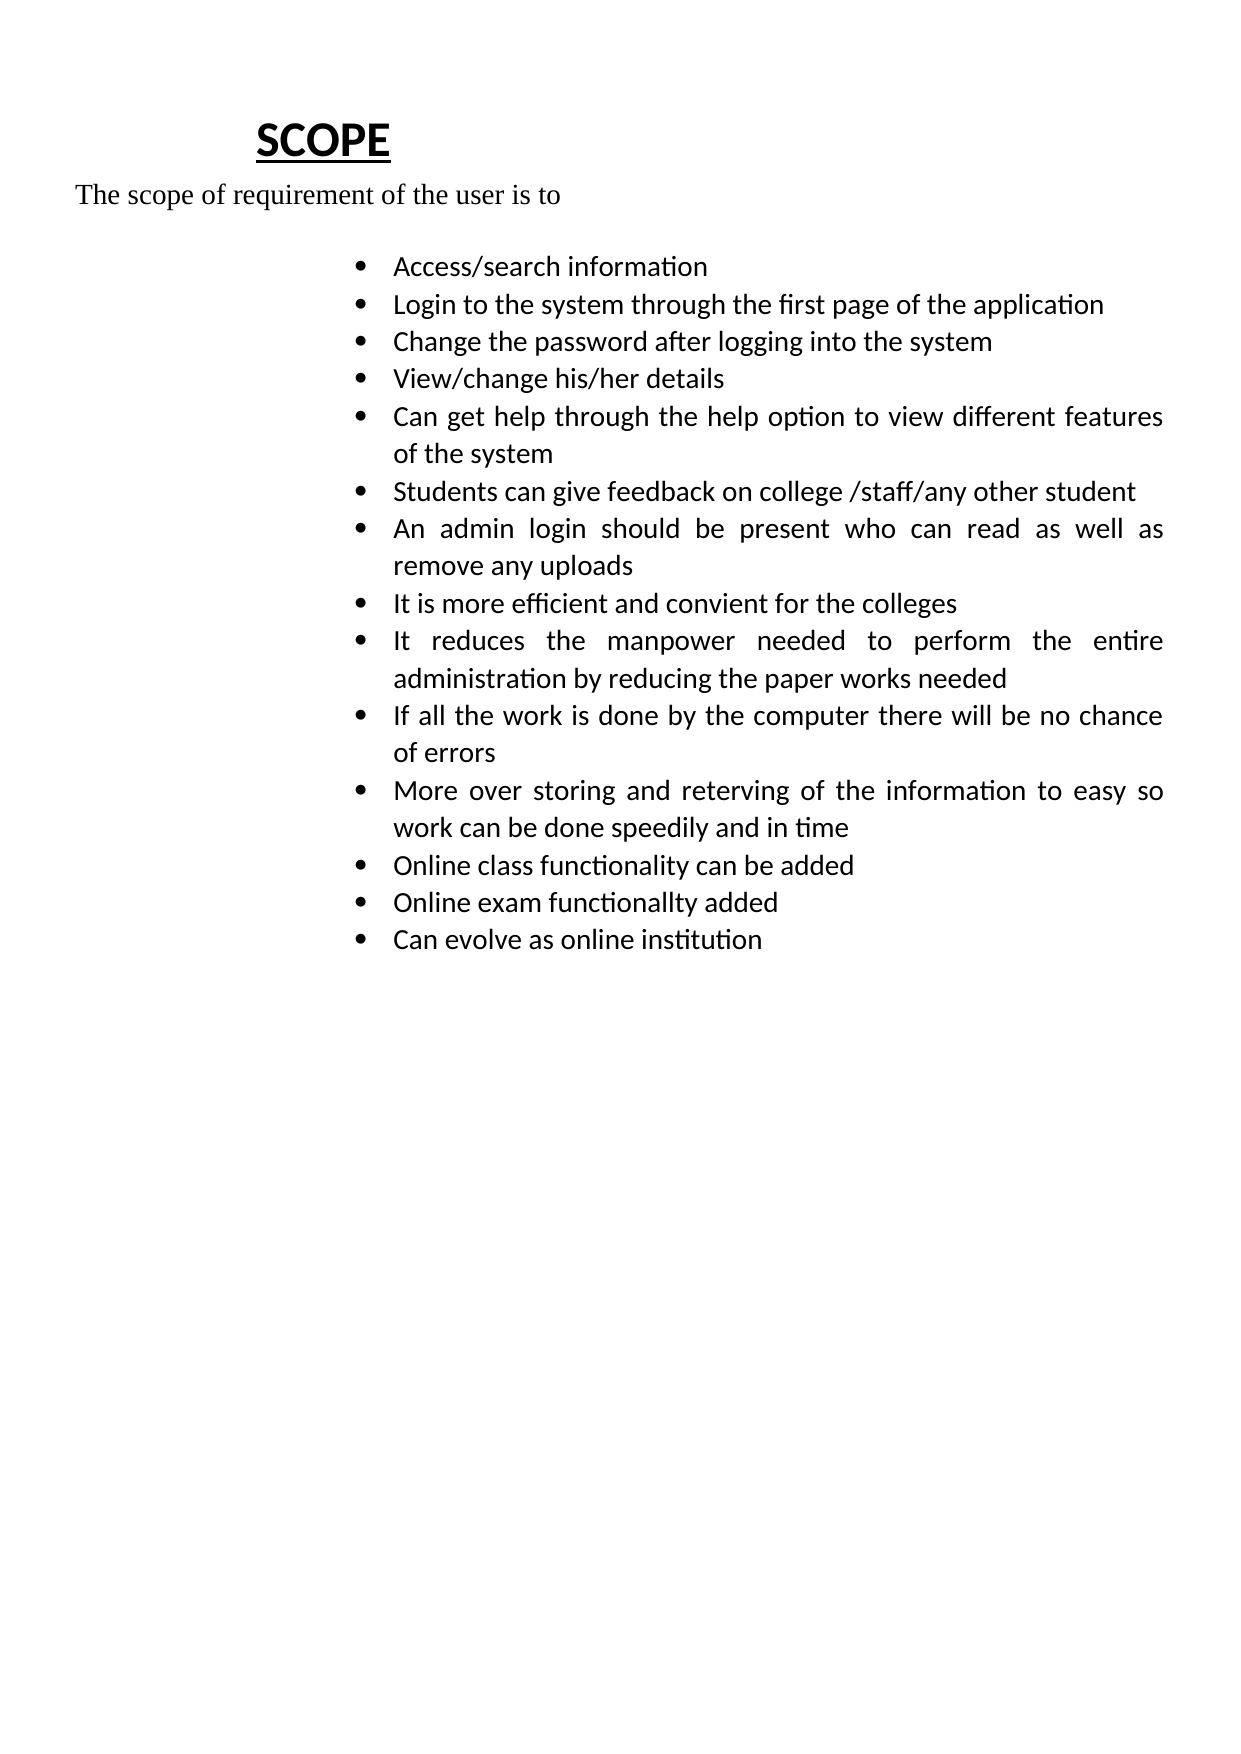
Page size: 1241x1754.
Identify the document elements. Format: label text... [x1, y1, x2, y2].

list Students can give feedback on college /staff/any other student [356, 473, 1165, 508]
list Online class functionality can be added [356, 847, 1165, 882]
list Can get help through the help option to view different features of the system [356, 398, 1165, 471]
list It reduces the manpower needed to perform the entire administration by reducing the paper works needed [356, 622, 1165, 695]
list View/change his/her details [356, 361, 1165, 396]
list Online exam functionallty added [356, 884, 1165, 920]
list Can evolve as online institution [356, 921, 1165, 957]
list If all the work is done by the computer there will be no chance of errors [356, 697, 1165, 770]
list An admin login should be present who can read as well as remove any uploads [356, 510, 1165, 583]
list It is more efficient and convient for the colleges [356, 585, 1165, 621]
list Access/search information [356, 248, 1165, 284]
text The scope of requirement of the user is to [75, 177, 1165, 211]
list Change the password after logging into the system [356, 323, 1165, 359]
list More over storing and reterving of the information to easy so work can be done speedily and in time [356, 772, 1165, 845]
list Login to the system through the first page of the application [356, 286, 1165, 321]
text SCOPE [75, 108, 1165, 169]
